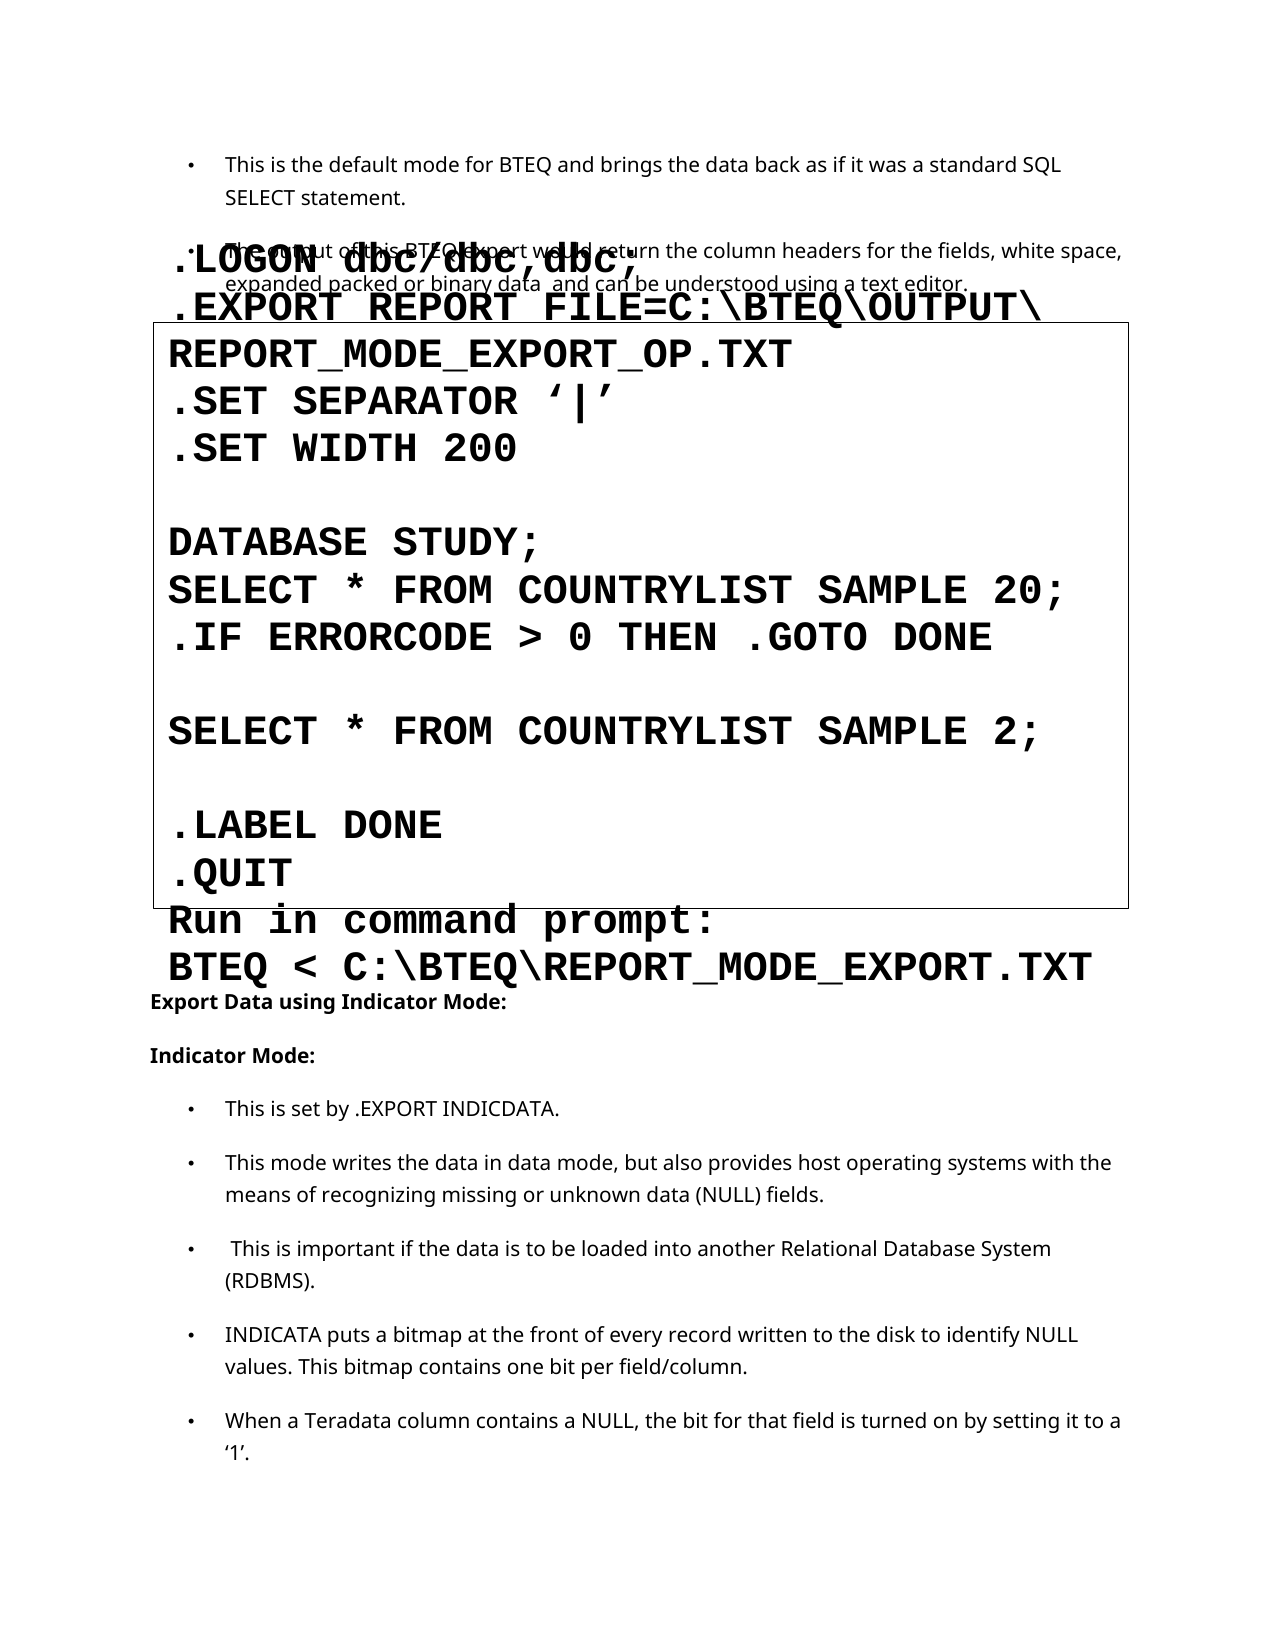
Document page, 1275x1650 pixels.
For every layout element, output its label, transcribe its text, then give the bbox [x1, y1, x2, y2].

list The output of this BTEQ export would return the column headers for the fields, white space, expanded packed or binary data and can be understood using a text editor. [187, 236, 1125, 297]
list This is the default mode for BTEQ and brings the data back as if it was a standard SQL SELECT statement. [187, 150, 1125, 211]
text Export Data using Indicator Mode: [150, 987, 1125, 1016]
list This is important if the data is to be loaded into another Relational Database System (RDBMS). [187, 1234, 1125, 1295]
list When a Teradata column contains a NULL, the bit for that field is turned on by setting it to a ‘1’. [187, 1406, 1125, 1467]
list This is set by .EXPORT INDICDATA. [187, 1094, 1125, 1123]
list This mode writes the data in data mode, but also provides host operating systems with the means of recognizing missing or unknown data (NULL) fields. [187, 1148, 1125, 1209]
text Indicator Mode: [150, 1041, 1125, 1069]
list INDICATA puts a bitmap at the front of every record written to the disk to identify NULL values. This bitmap contains one bit per field/column. [187, 1320, 1125, 1381]
